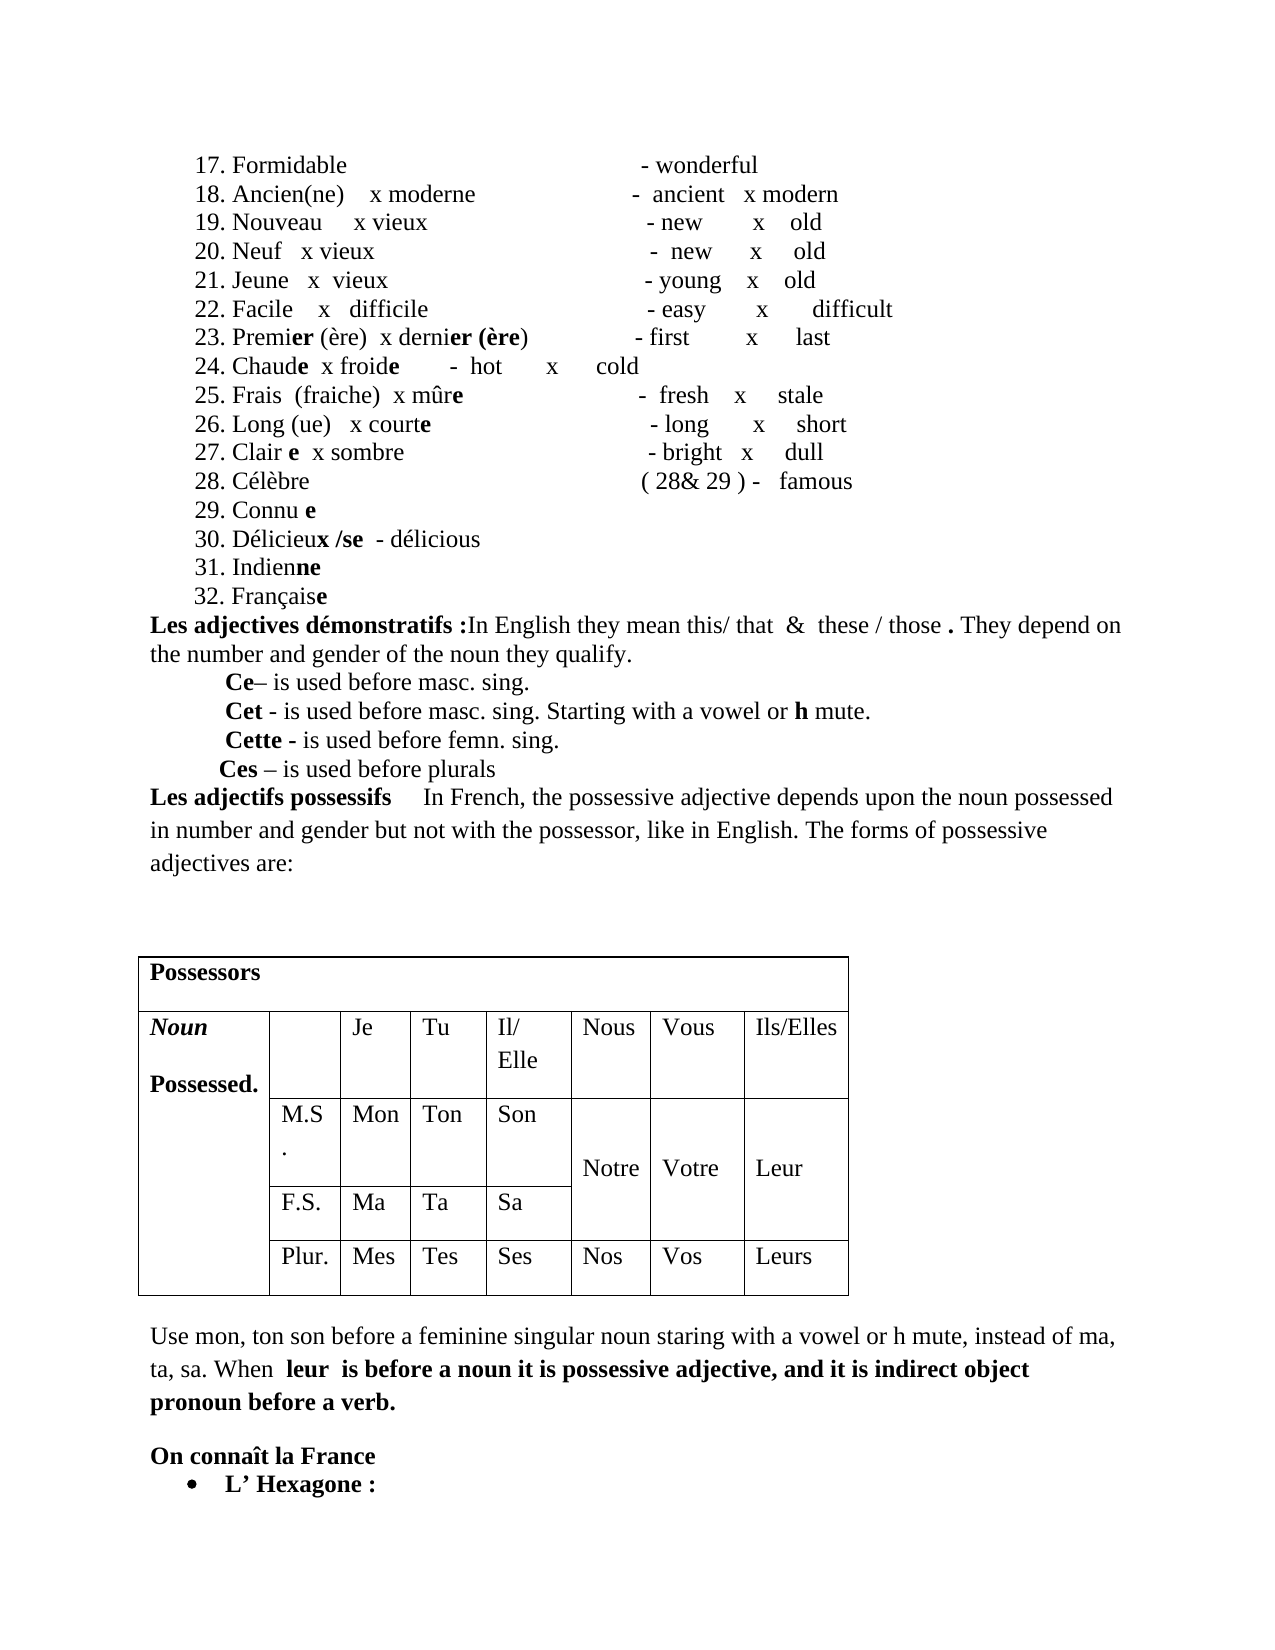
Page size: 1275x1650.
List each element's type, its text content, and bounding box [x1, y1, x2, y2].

table_cell Il/Elle [487, 1012, 571, 1098]
list Neuf x vieux - new x old [194, 236, 1125, 265]
list Indienne [194, 552, 1125, 581]
table_cell Votre [651, 1099, 744, 1240]
list Célèbre ( 28& 29 ) - famous [194, 466, 1125, 495]
table_cell F.S. [270, 1187, 340, 1240]
list Nouveau x vieux - new x old [194, 207, 1125, 236]
list Clair e x sombre - bright x dull [194, 437, 1125, 466]
list Facile x difficile - easy x difficult [194, 294, 1125, 322]
list Délicieux /se - délicious [194, 524, 1125, 552]
text Les adjectifs possessifs In French, the possessive adjective depends upon the noun possessed in number and gender but not with the possessor, like in English. The forms of possessive adjectives are: [150, 782, 1125, 877]
list Jeune x vieux - young x old [194, 265, 1125, 294]
table_cell Notre [572, 1099, 650, 1240]
text Cet - is used before masc. sing. Starting with a vowel or h mute. [150, 696, 1125, 725]
text On connaît la France [150, 1441, 1125, 1469]
list Ancien(ne) x moderne - ancient x modern [194, 179, 1125, 207]
table_cell [270, 1012, 340, 1098]
table_cell Vos [651, 1241, 744, 1295]
text Use mon, ton son before a feminine singular noun staring with a vowel or h mute, instead of ma, ta, sa. When leur is before a noun it is possessive adjective, and it is indirect object pronoun before a verb. [150, 956, 1125, 1416]
list Premier (ère) x dernier (ère) - first x last [194, 322, 1125, 351]
table_cell Ils/Elles [745, 1012, 848, 1098]
table_cell Mes [341, 1241, 410, 1295]
table_header Possessors [139, 958, 848, 1011]
table_cell Son [487, 1099, 571, 1186]
table_cell Mon [341, 1099, 410, 1186]
list Long (ue) x courte - long x short [194, 409, 1125, 437]
text Ce– is used before masc. sing. [150, 667, 1125, 696]
table_cell Ses [487, 1241, 571, 1295]
table_cell Ma [341, 1187, 410, 1240]
text Les adjectives démonstratifs :In English they mean this/ that & these / those . They depend on the number and gender of the noun they qualify. [150, 610, 1125, 667]
table_cell M.S. [270, 1099, 340, 1186]
table_cell Tes [411, 1241, 486, 1295]
table_cell Sa [487, 1187, 571, 1240]
text Ces – is used before plurals [150, 754, 1125, 782]
table_cell Je [341, 1012, 410, 1098]
table_cell Leur [745, 1099, 848, 1240]
text 32. Française [150, 581, 1125, 610]
list Connu e [194, 495, 1125, 524]
table_cell Vous [651, 1012, 744, 1098]
list Formidable - wonderful [194, 150, 1125, 179]
table_cell Ta [411, 1187, 486, 1240]
list L’ Hexagone : [187, 1469, 1125, 1498]
table_cell Nos [572, 1241, 650, 1295]
list Frais (fraiche) x mûre - fresh x stale [194, 380, 1125, 409]
table_cell Plur. [270, 1241, 340, 1295]
table_cell Ton [411, 1099, 486, 1186]
table_cell Tu [411, 1012, 486, 1098]
list Chaude x froide - hot x cold [194, 351, 1125, 380]
table_cell Leurs [745, 1241, 848, 1295]
text Cette - is used before femn. sing. [150, 725, 1125, 754]
table_cell Noun Possessed. [139, 1012, 269, 1295]
table_cell Nous [572, 1012, 650, 1098]
